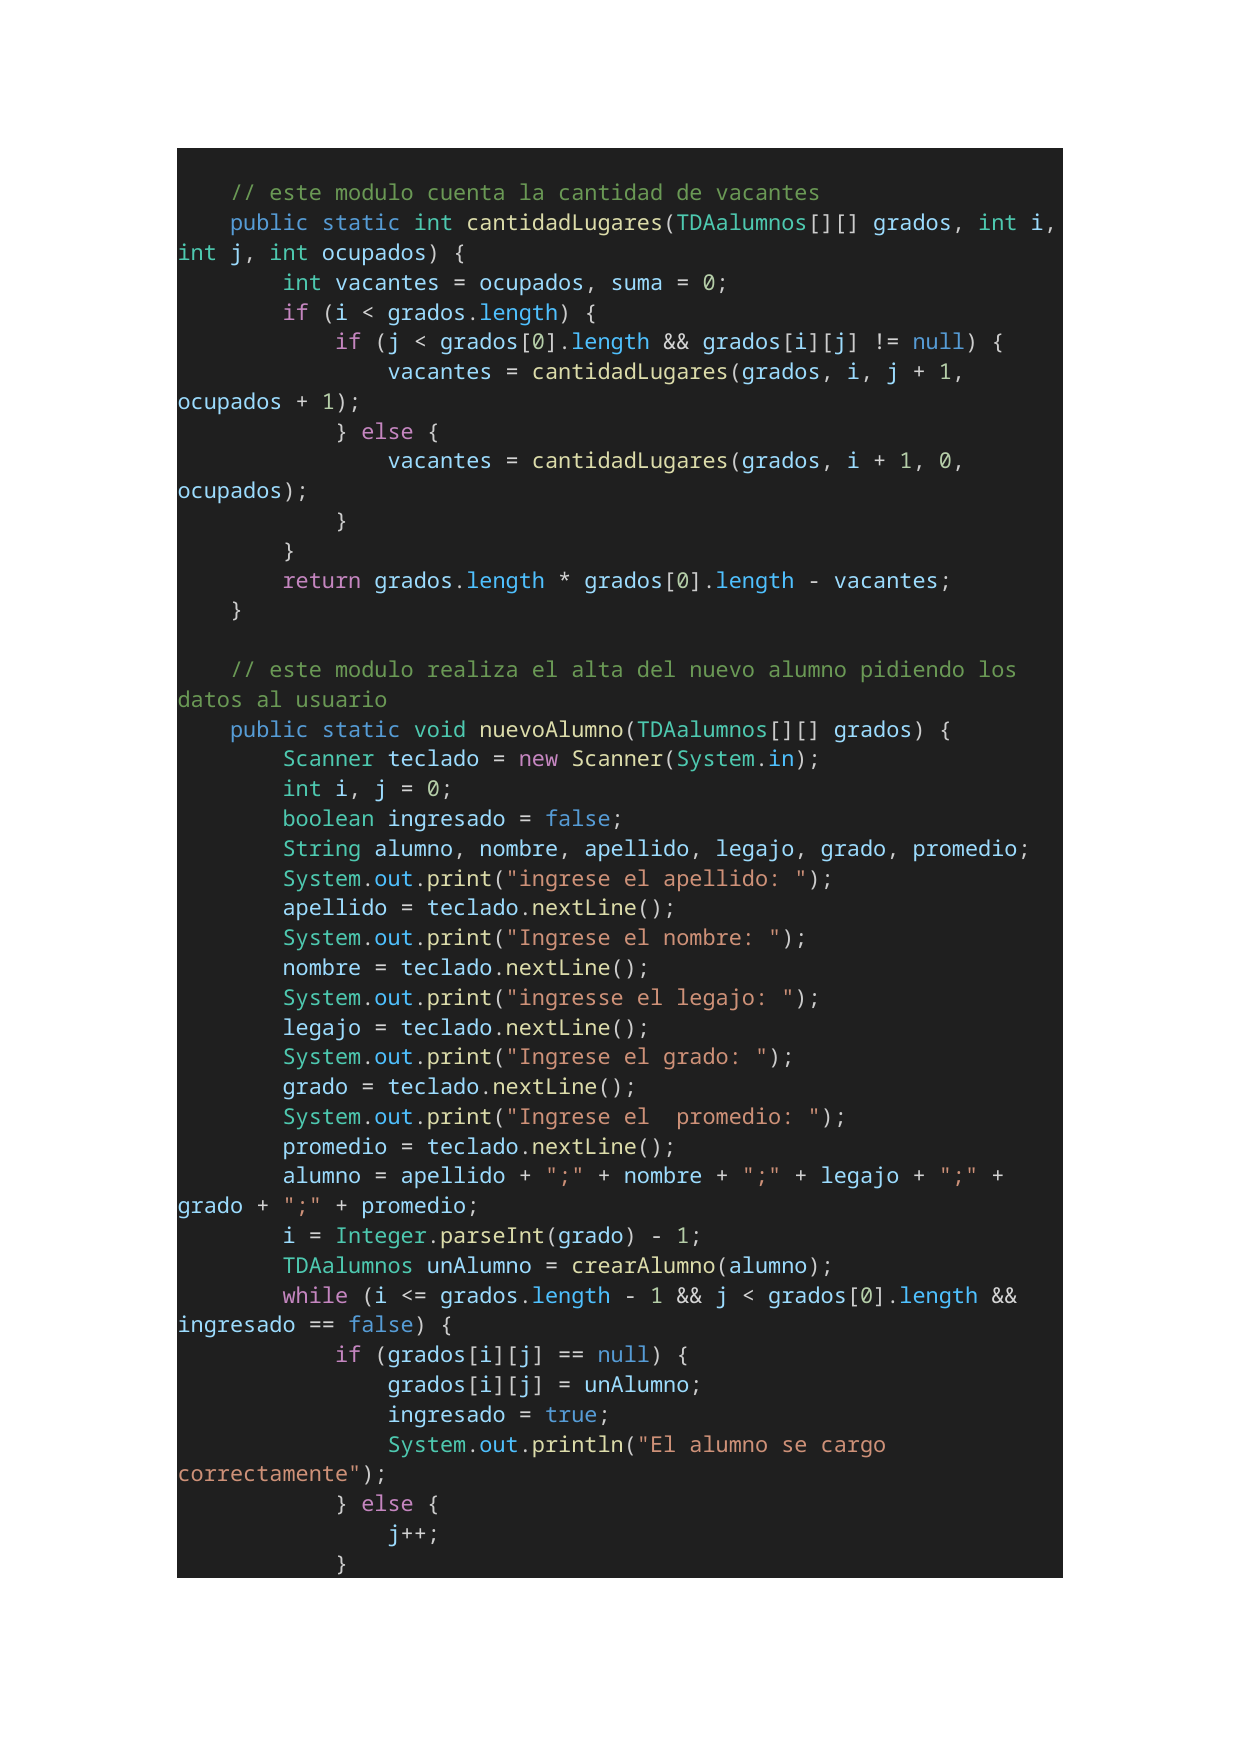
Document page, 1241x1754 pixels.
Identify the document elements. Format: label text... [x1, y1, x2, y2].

text if (grados[i][j] == null) { [177, 1339, 1063, 1369]
text } else { [177, 1488, 1063, 1518]
text public static int cantidadLugares(TDAalumnos[][] grados, int i, int j, int ocupados) { [177, 207, 1063, 267]
text j++; [177, 1518, 1063, 1548]
text public static void nuevoAlumno(TDAalumnos[][] grados) { [177, 714, 1063, 743]
text return grados.length * grados[0].length - vacantes; [177, 565, 1063, 594]
text boolean ingresado = false; [177, 803, 1063, 833]
text // este modulo cuenta la cantidad de vacantes [177, 177, 1063, 207]
text promedio = teclado.nextLine(); [177, 1131, 1063, 1161]
text System.out.print("ingresse el legajo: "); [177, 982, 1063, 1012]
text grado = teclado.nextLine(); [177, 1071, 1063, 1101]
text vacantes = cantidadLugares(grados, i + 1, 0, ocupados); [177, 446, 1063, 505]
text System.out.print("Ingrese el nombre: "); [177, 922, 1063, 952]
text nombre = teclado.nextLine(); [177, 952, 1063, 982]
text String alumno, nombre, apellido, legajo, grado, promedio; [177, 833, 1063, 863]
text } [177, 505, 1063, 535]
text } [177, 535, 1063, 565]
text // este modulo realiza el alta del nuevo alumno pidiendo los datos al usuario [177, 654, 1063, 714]
text System.out.print("Ingrese el grado: "); [177, 1041, 1063, 1071]
text Scanner teclado = new Scanner(System.in); [177, 743, 1063, 773]
text } [177, 1548, 1063, 1578]
text i = Integer.parseInt(grado) - 1; [177, 1220, 1063, 1250]
text while (i <= grados.length - 1 && j < grados[0].length && ingresado == false) { [177, 1280, 1063, 1339]
text int i, j = 0; [177, 773, 1063, 803]
text alumno = apellido + ";" + nombre + ";" + legajo + ";" + grado + ";" + promedio; [177, 1161, 1063, 1220]
text if (i < grados.length) { [177, 297, 1063, 326]
text System.out.println("El alumno se cargo correctamente"); [177, 1429, 1063, 1488]
text legajo = teclado.nextLine(); [177, 1012, 1063, 1041]
text int vacantes = ocupados, suma = 0; [177, 267, 1063, 297]
text if (j < grados[0].length && grados[i][j] != null) { [177, 326, 1063, 356]
text ingresado = true; [177, 1399, 1063, 1429]
text grados[i][j] = unAlumno; [177, 1369, 1063, 1399]
text System.out.print("ingrese el apellido: "); [177, 863, 1063, 892]
text apellido = teclado.nextLine(); [177, 892, 1063, 922]
text } else { [177, 416, 1063, 446]
text } [177, 594, 1063, 624]
text System.out.print("Ingrese el promedio: "); [177, 1101, 1063, 1131]
text TDAalumnos unAlumno = crearAlumno(alumno); [177, 1250, 1063, 1280]
text vacantes = cantidadLugares(grados, i, j + 1, ocupados + 1); [177, 356, 1063, 416]
